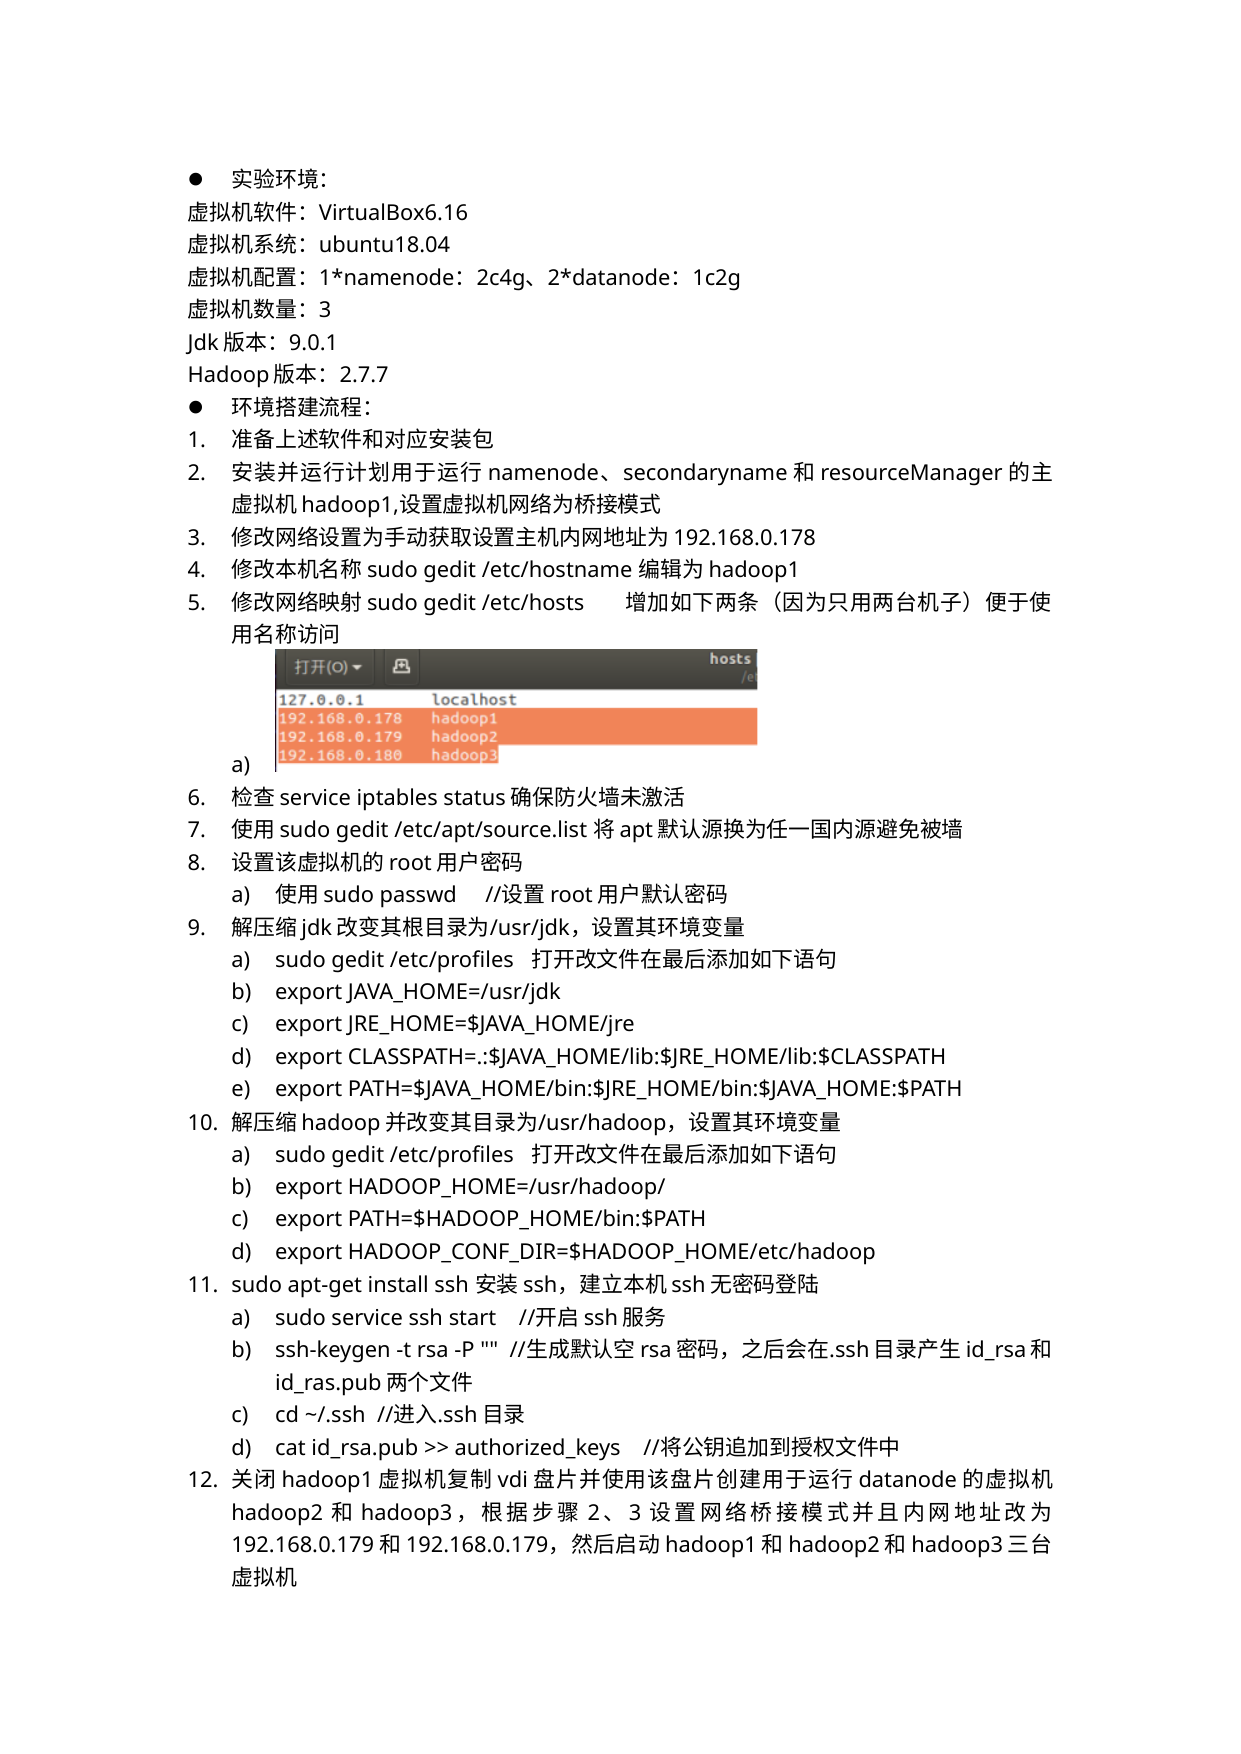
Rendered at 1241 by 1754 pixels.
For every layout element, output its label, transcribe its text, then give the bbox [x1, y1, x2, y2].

text 虚拟机系统：ubuntu18.04 [187, 227, 1053, 259]
list 环境搭建流程： [187, 389, 1053, 422]
list 修改网络映射sudo gedit /etc/hosts 增加如下两条（因为只用两台机子）便于使用名称访问 [187, 584, 1053, 649]
list sudo gedit /etc/profiles 打开改文件在最后添加如下语句 [231, 942, 1053, 974]
text 虚拟机数量：3 [187, 292, 1053, 324]
list 解压缩hadoop并改变其目录为/usr/hadoop，设置其环境变量 [187, 1104, 1053, 1137]
list sudo service ssh start //开启ssh服务 [231, 1299, 1053, 1332]
text Jdk版本：9.0.1 [187, 324, 1053, 357]
text 虚拟机软件：VirtualBox6.16 [187, 194, 1053, 227]
list 修改本机名称sudo gedit /etc/hostname 编辑为hadoop1 [187, 552, 1053, 584]
list 使用sudo passwd //设置root用户默认密码 [231, 877, 1053, 909]
list 修改网络设置为手动获取设置主机内网地址为192.168.0.178 [187, 519, 1053, 552]
list 设置该虚拟机的root用户密码 [187, 844, 1053, 877]
list export HADOOP_CONF_DIR=$HADOOP_HOME/etc/hadoop [231, 1234, 1053, 1267]
list sudo gedit /etc/profiles 打开改文件在最后添加如下语句 [231, 1137, 1053, 1169]
list 使用sudo gedit /etc/apt/source.list 将apt默认源换为任一国内源避免被墙 [187, 812, 1053, 844]
list 检查service iptables status确保防火墙未激活 [187, 779, 1053, 812]
list export HADOOP_HOME=/usr/hadoop/ [231, 1169, 1053, 1202]
list cat id_rsa.pub >> authorized_keys //将公钥追加到授权文件中 [231, 1429, 1053, 1462]
text 虚拟机配置：1*namenode：2c4g、2*datanode：1c2g [187, 259, 1053, 292]
list ssh-keygen -t rsa -P "" //生成默认空rsa密码，之后会在.ssh目录产生id_rsa和id_ras.pub两个文件 [231, 1332, 1053, 1397]
text Hadoop版本：2.7.7 [187, 357, 1053, 389]
list 关闭hadoop1虚拟机复制vdi盘片并使用该盘片创建用于运行datanode的虚拟机hadoop2和hadoop3，根据步骤2、3设置网络桥接模式并且内网地址改为192.168.0.179和192.168.0.179，然后启动hadoop1和hadoop2和hadoop3三台虚拟机 [187, 1462, 1053, 1592]
list export JRE_HOME=$JAVA_HOME/jre [231, 1007, 1053, 1039]
list 准备上述软件和对应安装包 [187, 422, 1053, 454]
list export PATH=$HADOOP_HOME/bin:$PATH [231, 1202, 1053, 1234]
list cd ~/.ssh //进入.ssh目录 [231, 1397, 1053, 1429]
list export PATH=$JAVA_HOME/bin:$JRE_HOME/bin:$JAVA_HOME:$PATH [231, 1072, 1053, 1104]
list 解压缩jdk改变其根目录为/usr/jdk，设置其环境变量 [187, 909, 1053, 942]
list 安装并运行计划用于运行namenode、secondaryname和resourceManager的主虚拟机hadoop1,设置虚拟机网络为桥接模式 [187, 454, 1053, 519]
list export CLASSPATH=.:$JAVA_HOME/lib:$JRE_HOME/lib:$CLASSPATH [231, 1039, 1053, 1072]
list export JAVA_HOME=/usr/jdk [231, 974, 1053, 1007]
list 实验环境： [187, 162, 1053, 194]
list sudo apt-get install ssh 安装ssh，建立本机ssh无密码登陆 [187, 1267, 1053, 1299]
picture [275, 649, 758, 772]
